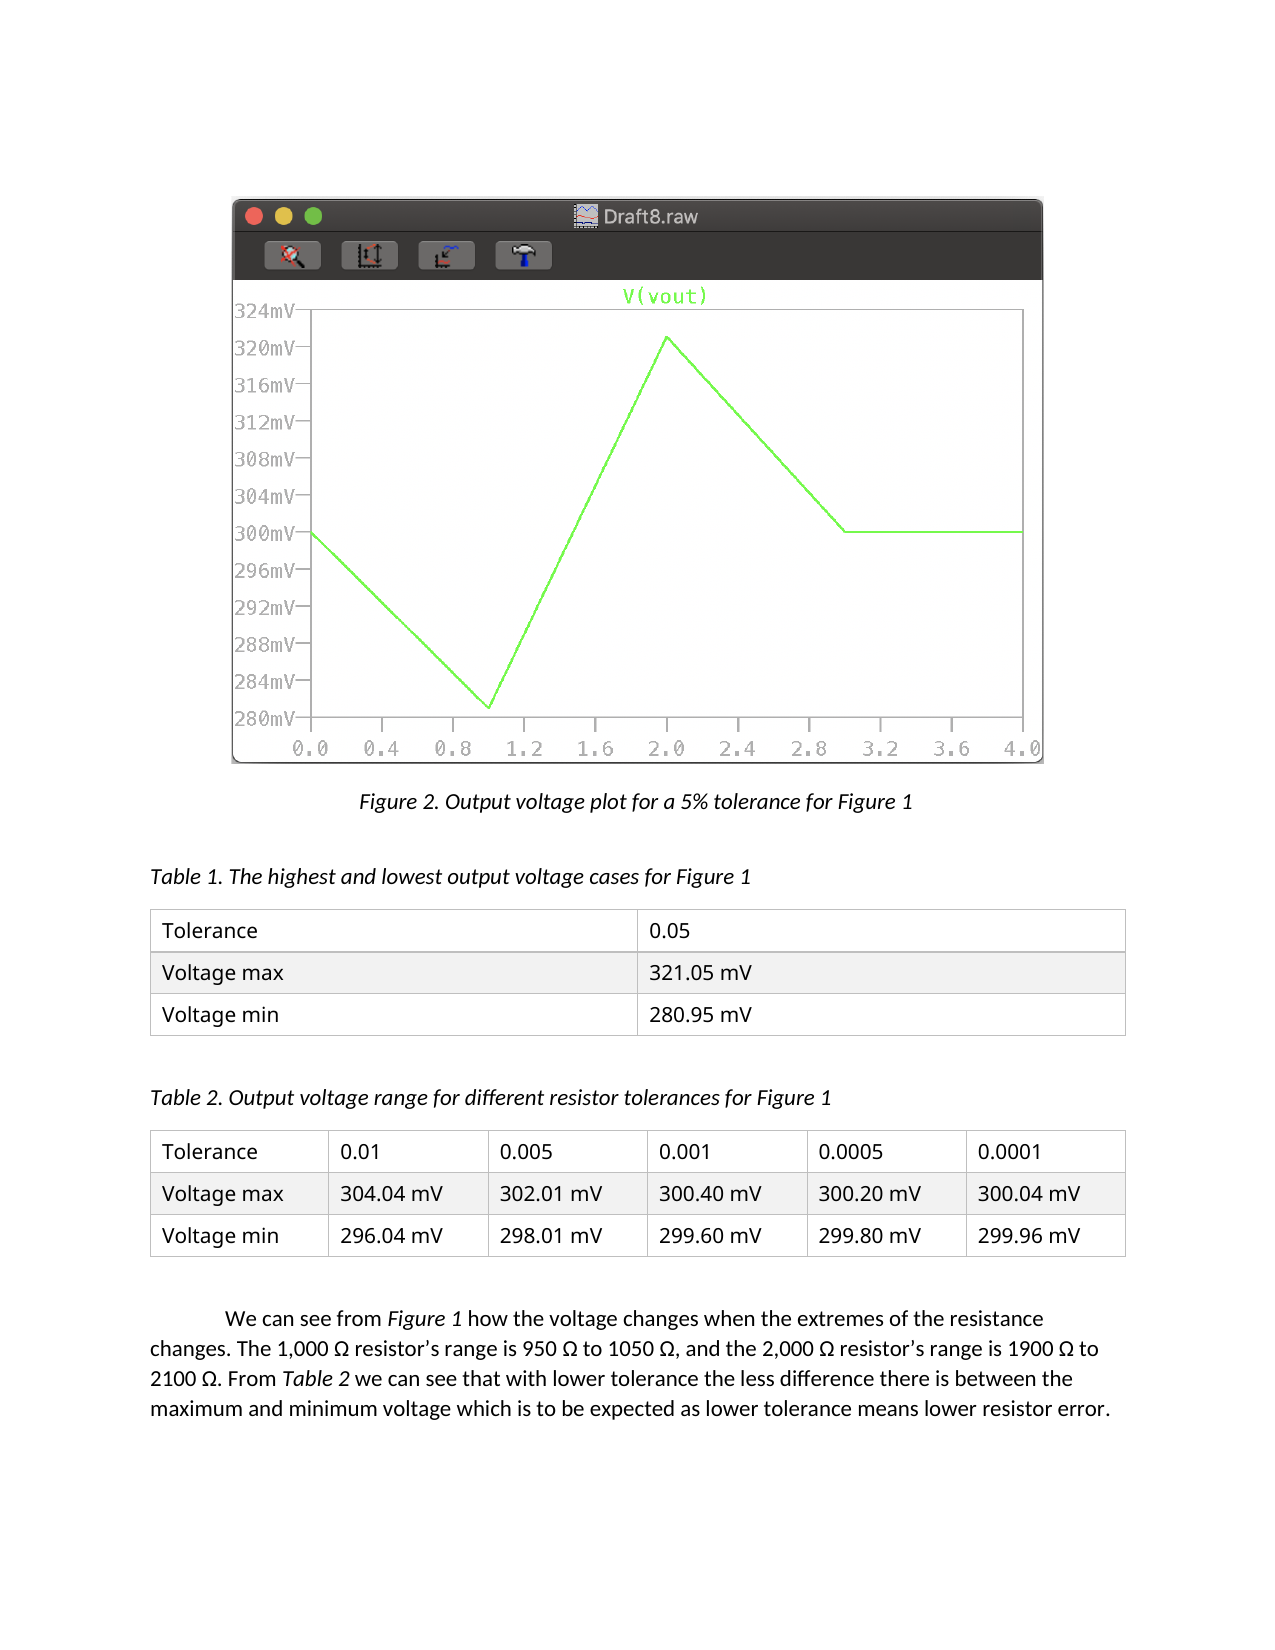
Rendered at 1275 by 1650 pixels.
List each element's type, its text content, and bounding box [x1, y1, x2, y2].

table_cell 321.05 mV [638, 953, 1125, 993]
text Table 1. The highest and lowest output voltage cases for Figure 1 [150, 862, 1125, 890]
table_cell 299.96 mV [967, 1215, 1125, 1256]
table_header 0.005 [489, 1131, 647, 1172]
table_header 0.0005 [808, 1131, 966, 1172]
table_cell 300.40 mV [648, 1173, 807, 1214]
picture [231, 196, 1044, 764]
table_cell 280.95 mV [638, 994, 1125, 1035]
table_cell 300.20 mV [808, 1173, 966, 1214]
table_cell 299.80 mV [808, 1215, 966, 1256]
table_cell 300.04 mV [967, 1173, 1125, 1214]
table_cell Voltage max [151, 953, 637, 993]
table_header Tolerance [151, 910, 637, 951]
table_header 0.01 [329, 1131, 488, 1172]
table_header 0.001 [648, 1131, 807, 1172]
table_header 0.05 [638, 910, 1125, 951]
table_cell 298.01 mV [489, 1215, 647, 1256]
table_cell Voltage min [151, 1215, 328, 1256]
table_cell Voltage min [151, 994, 637, 1035]
table_cell 304.04 mV [329, 1173, 488, 1214]
table_cell 299.60 mV [648, 1215, 807, 1256]
table_header 0.0001 [967, 1131, 1125, 1172]
text Figure 2. Output voltage plot for a 5% tolerance for Figure 1 [150, 787, 1125, 815]
table_cell Voltage max [151, 1173, 328, 1214]
table_cell 302.01 mV [489, 1173, 647, 1214]
text We can see from Figure 1 how the voltage changes when the extremes of the resistance changes. The 1,000 Ω resistor’s range is 950 Ω to 1050 Ω, and the 2,000 Ω resistor’s range is 1900 Ω to 2100 Ω. From Table 2 we can see that with lower tolerance the less difference there is between the maximum and minimum voltage which is to be expected as lower tolerance means lower resistor error. [150, 1304, 1125, 1422]
text Table 2. Output voltage range for different resistor tolerances for Figure 1 [150, 1083, 1125, 1111]
table_header Tolerance [151, 1131, 328, 1172]
table_cell 296.04 mV [329, 1215, 488, 1256]
